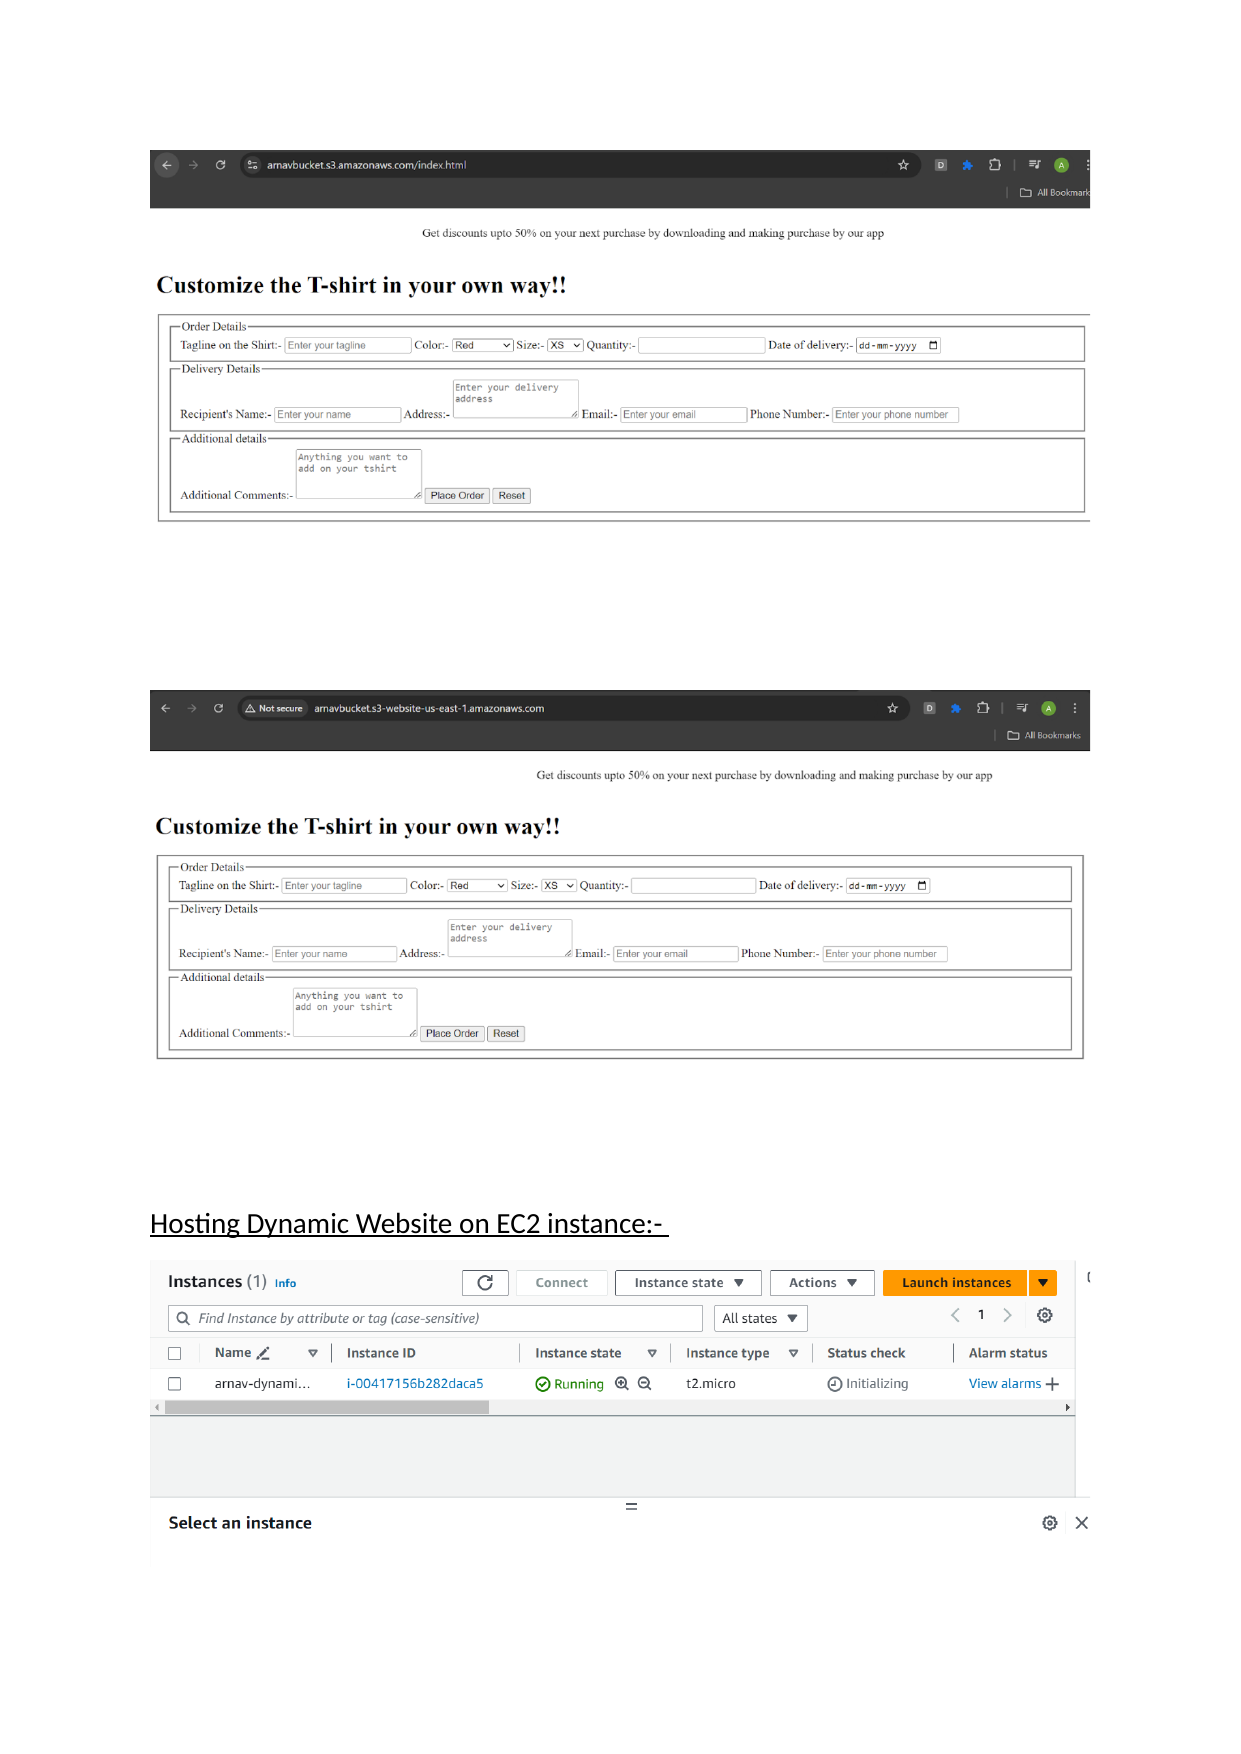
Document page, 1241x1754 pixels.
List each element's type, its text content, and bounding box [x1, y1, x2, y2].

picture [150, 1260, 1091, 1567]
text Hosting Dynamic Website on EC2 instance:- [150, 1205, 1090, 1241]
picture [150, 690, 1091, 1131]
picture [150, 150, 1091, 616]
